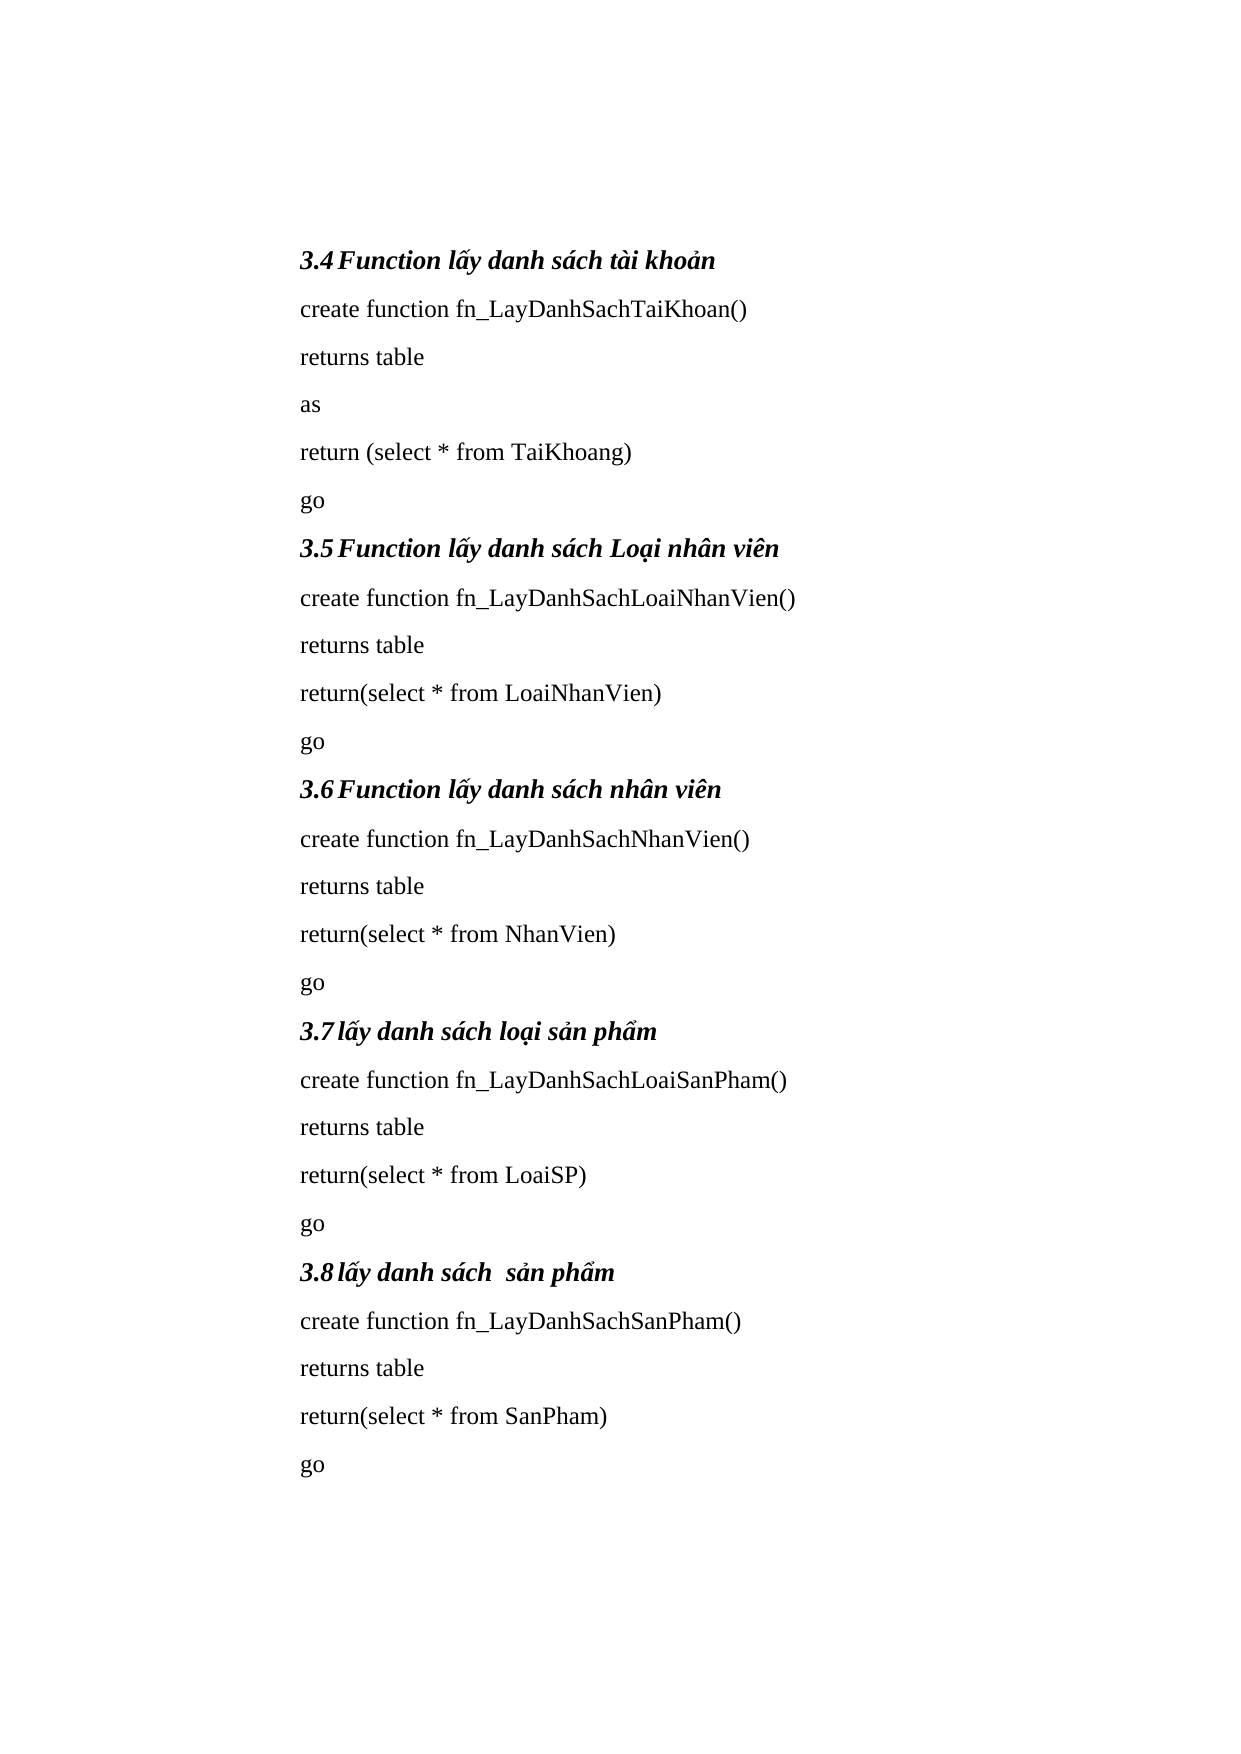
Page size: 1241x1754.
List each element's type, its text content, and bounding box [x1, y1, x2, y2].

list Function lấy danh sách nhân viên [300, 773, 1090, 805]
text go [300, 1449, 1090, 1478]
text returns table [300, 1353, 1090, 1382]
text create function fn_LayDanhSachSanPham() [300, 1306, 1090, 1334]
list Function lấy danh sách Loại nhân viên [300, 532, 1090, 564]
text returns table [300, 630, 1090, 659]
text return (select * from TaiKhoang) [300, 437, 1090, 466]
text go [300, 1208, 1090, 1237]
text return(select * from SanPham) [300, 1401, 1090, 1430]
text create function fn_LayDanhSachTaiKhoan() [300, 294, 1090, 323]
list lấy danh sách sản phẩm [300, 1256, 1090, 1287]
list lấy danh sách loại sản phẩm [300, 1014, 1090, 1046]
text go [300, 967, 1090, 996]
text create function fn_LayDanhSachLoaiNhanVien() [300, 583, 1090, 611]
text return(select * from NhanVien) [300, 919, 1090, 948]
list Function lấy danh sách tài khoản [300, 244, 1090, 275]
text returns table [300, 1112, 1090, 1141]
text create function fn_LayDanhSachNhanVien() [300, 824, 1090, 852]
text go [300, 726, 1090, 754]
text as [300, 389, 1090, 418]
text create function fn_LayDanhSachLoaiSanPham() [300, 1065, 1090, 1093]
text returns table [300, 871, 1090, 900]
text return(select * from LoaiNhanVien) [300, 678, 1090, 707]
text return(select * from LoaiSP) [300, 1160, 1090, 1189]
text go [300, 485, 1090, 513]
text returns table [300, 342, 1090, 370]
